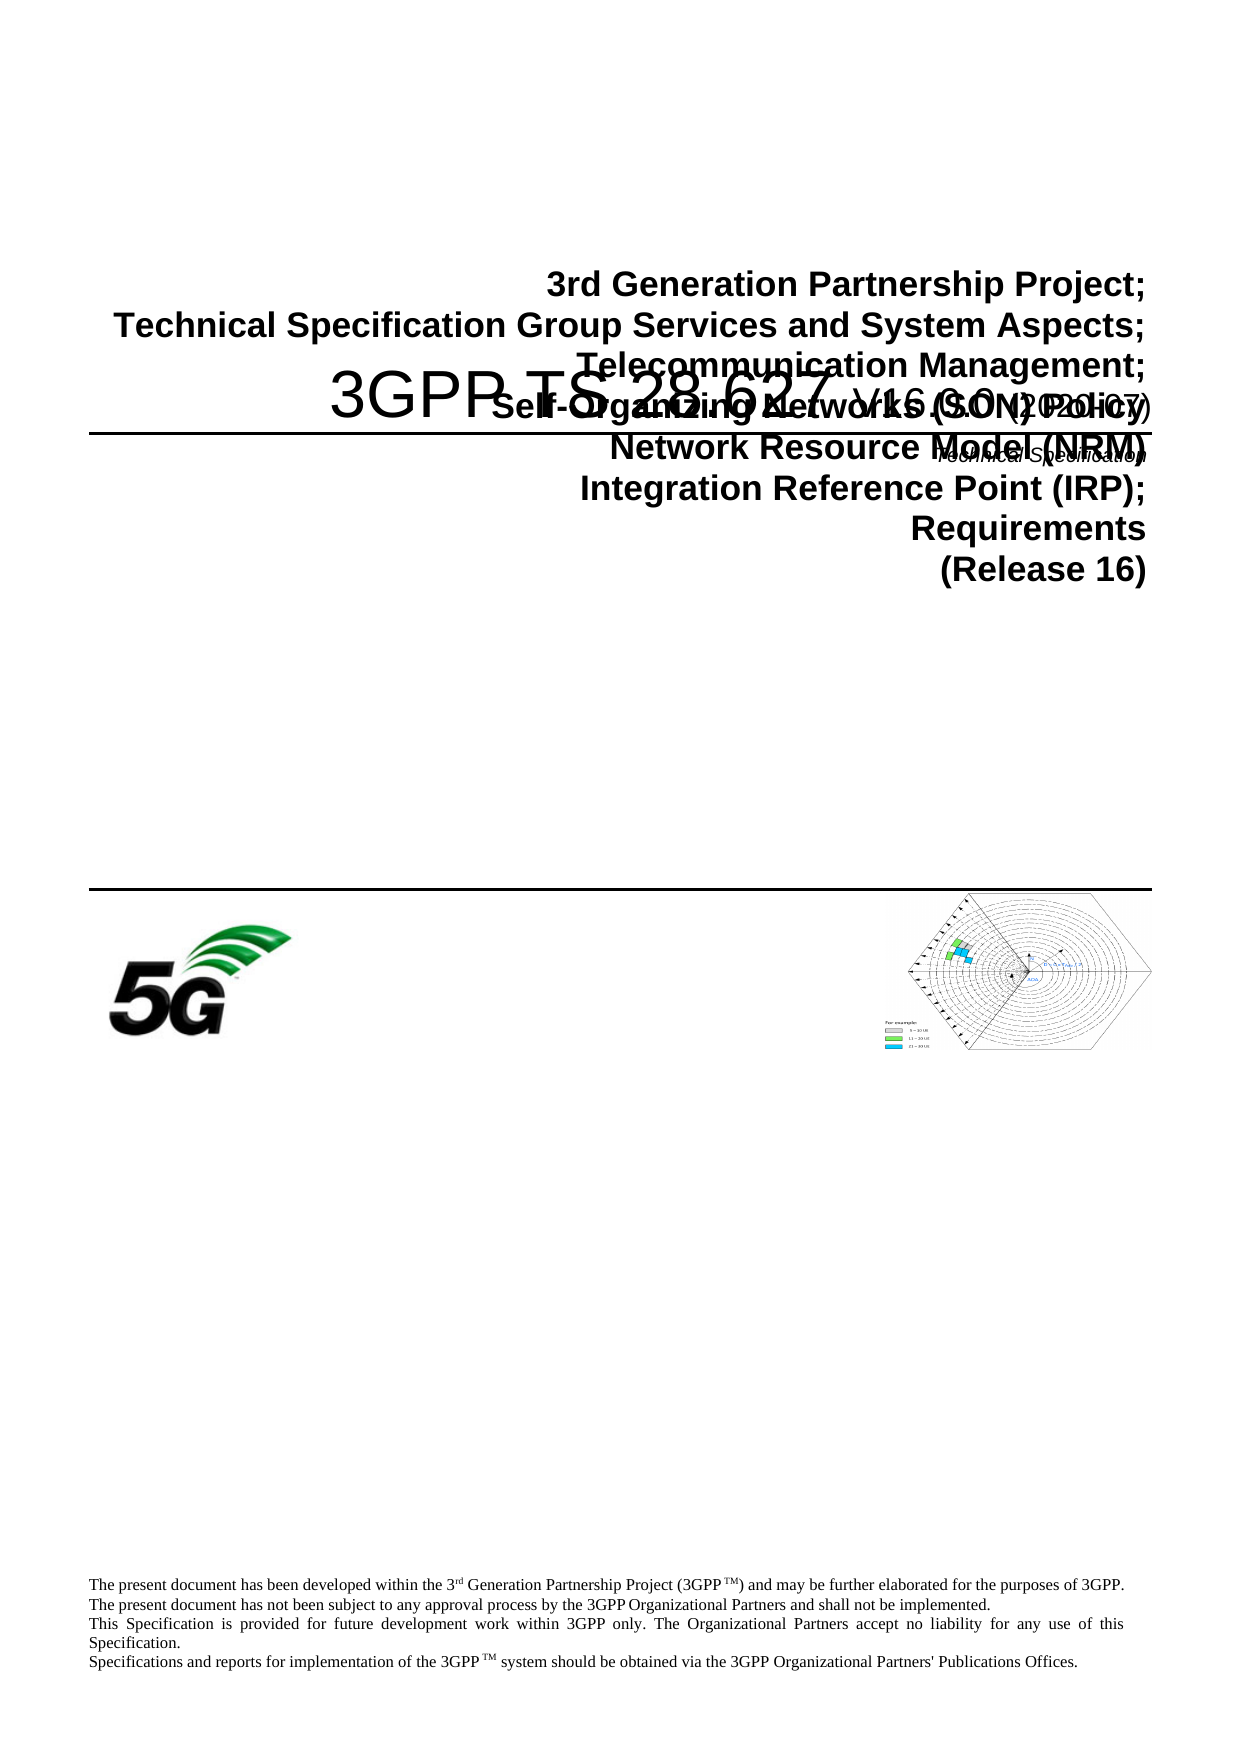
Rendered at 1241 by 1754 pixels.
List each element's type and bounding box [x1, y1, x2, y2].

picture [100, 911, 299, 1049]
picture [885, 893, 1152, 1050]
